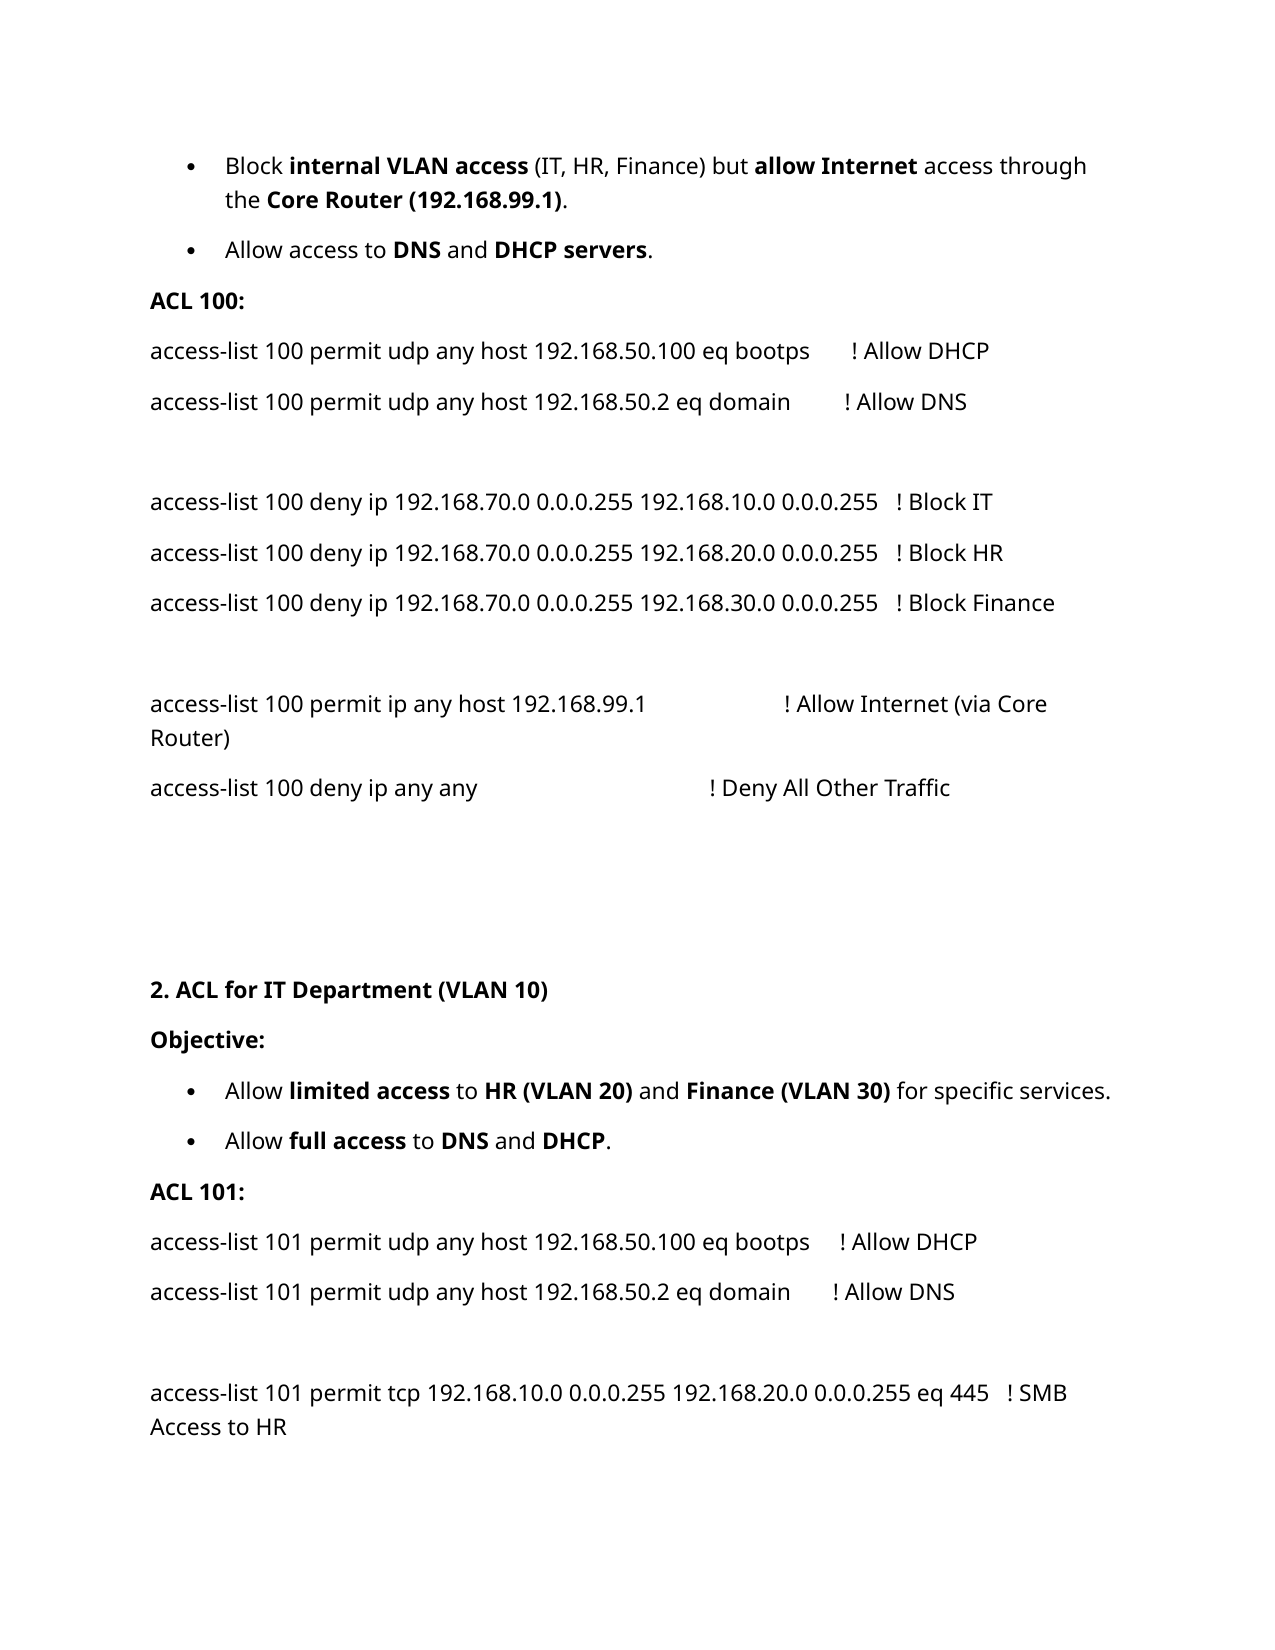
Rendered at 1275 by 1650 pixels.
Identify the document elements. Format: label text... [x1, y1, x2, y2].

text access-list 101 permit udp any host 192.168.50.100 eq bootps ! Allow DHCP [150, 1226, 1125, 1257]
list Block internal VLAN access (IT, HR, Finance) but allow Internet access through the Core Router (192.168.99.1). [187, 150, 1125, 215]
list Allow limited access to HR (VLAN 20) and Finance (VLAN 30) for specific services. [187, 1074, 1125, 1106]
text access-list 100 permit udp any host 192.168.50.2 eq domain ! Allow DNS [150, 385, 1125, 417]
text access-list 100 deny ip 192.168.70.0 0.0.0.255 192.168.10.0 0.0.0.255 ! Block IT [150, 486, 1125, 517]
text access-list 100 deny ip 192.168.70.0 0.0.0.255 192.168.30.0 0.0.0.255 ! Block Finance [150, 587, 1125, 618]
text 2. ACL for IT Department (VLAN 10) [150, 974, 1125, 1005]
text ACL 101: [150, 1175, 1125, 1207]
text access-list 100 deny ip any any ! Deny All Other Traffic [150, 772, 1125, 803]
text Objective: [150, 1024, 1125, 1055]
list Allow full access to DNS and DHCP. [187, 1125, 1125, 1156]
list Allow access to DNS and DHCP servers. [187, 234, 1125, 265]
text access-list 101 permit tcp 192.168.10.0 0.0.0.255 192.168.20.0 0.0.0.255 eq 445 ! SMB Access to HR [150, 1377, 1125, 1442]
text access-list 100 permit udp any host 192.168.50.100 eq bootps ! Allow DHCP [150, 335, 1125, 366]
text access-list 100 deny ip 192.168.70.0 0.0.0.255 192.168.20.0 0.0.0.255 ! Block HR [150, 537, 1125, 568]
text access-list 100 permit ip any host 192.168.99.1 ! Allow Internet (via Core Router) [150, 688, 1125, 753]
text access-list 101 permit udp any host 192.168.50.2 eq domain ! Allow DNS [150, 1276, 1125, 1307]
text ACL 100: [150, 284, 1125, 316]
